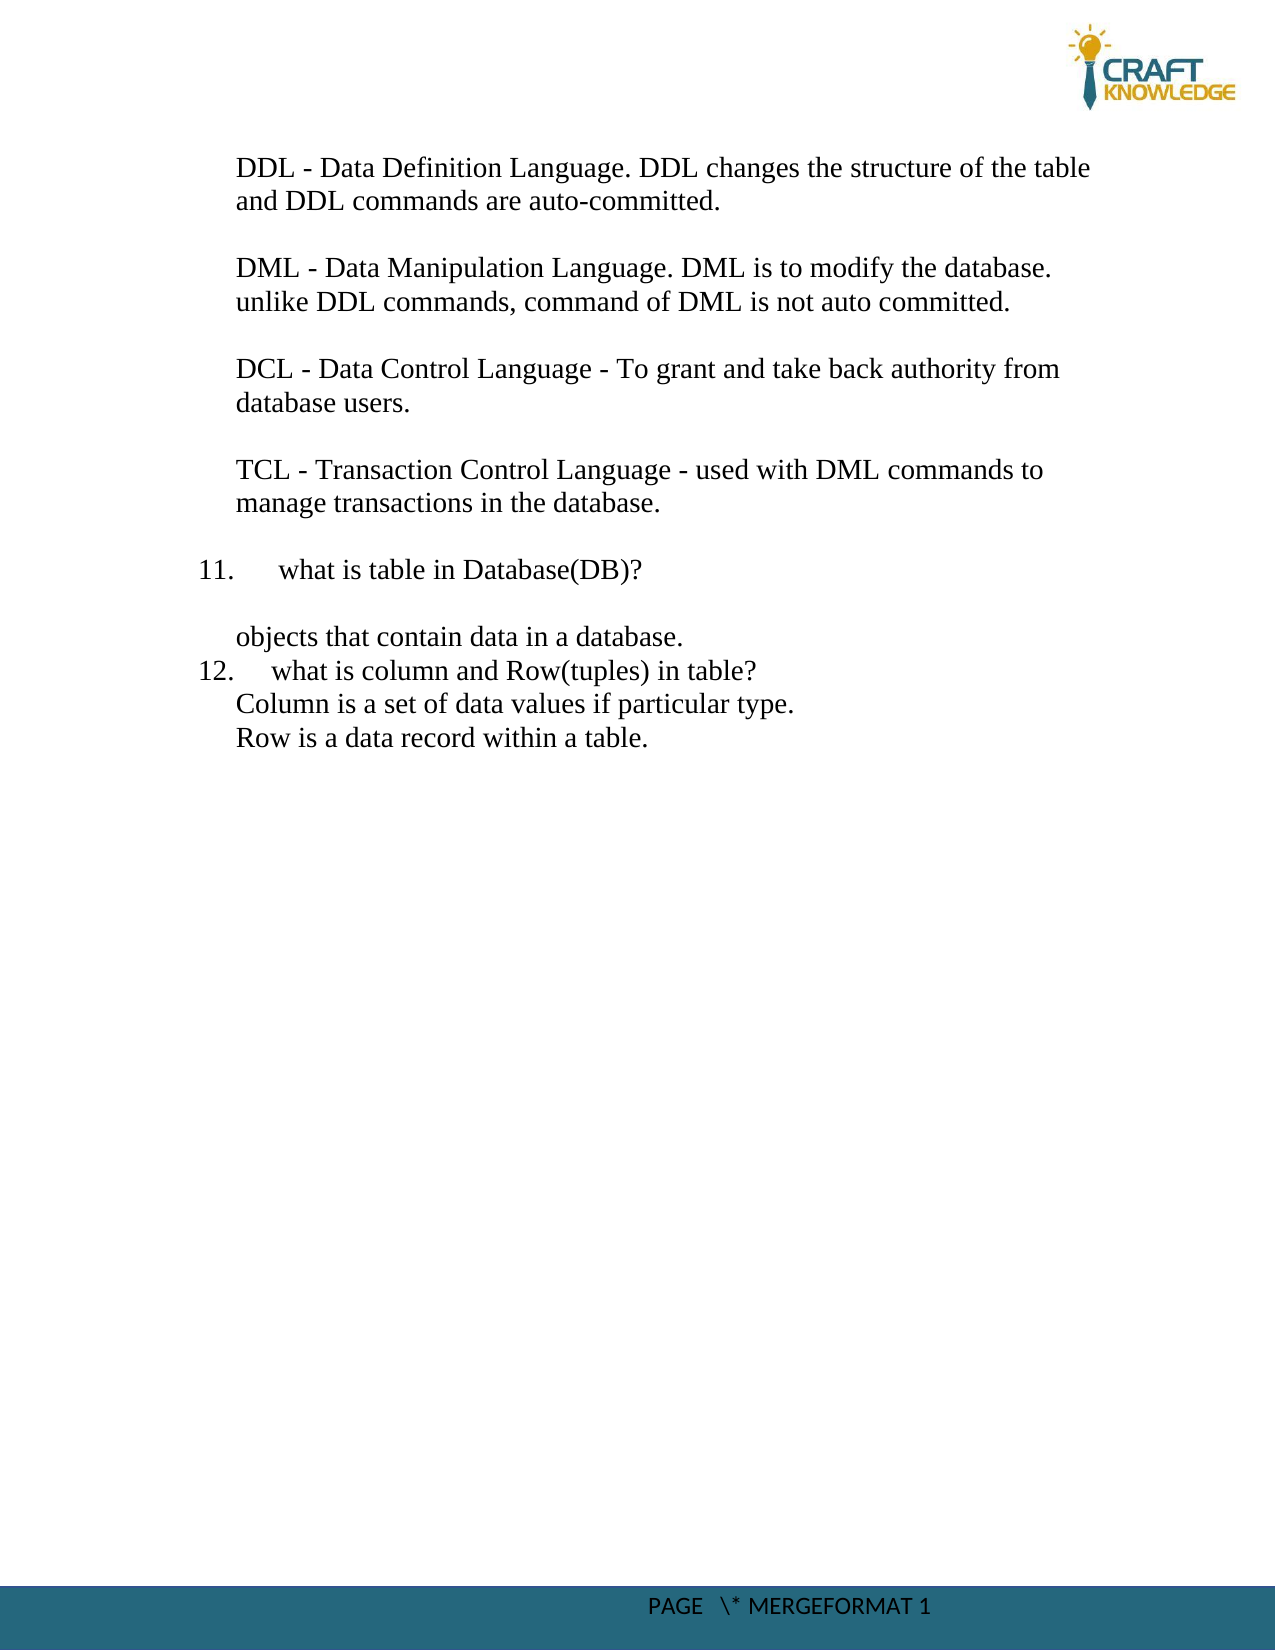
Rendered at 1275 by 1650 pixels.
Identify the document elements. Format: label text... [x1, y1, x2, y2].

picture [1044, 12, 1259, 123]
text 12. what is column and Row(tuples) in table? [198, 653, 1125, 687]
text DML - Data Manipulation Language. DML is to modify the database. unlike DDL commands, command of DML is not auto committed. [198, 251, 1125, 318]
text objects that contain data in a database. [198, 619, 1125, 653]
text Row is a data record within a table. [198, 720, 1125, 754]
text 11. what is table in Database(DB)? [198, 552, 1125, 586]
text DDL - Data Definition Language. DDL changes the structure of the table and DDL commands are auto-committed. [198, 150, 1125, 217]
text TCL - Transaction Control Language - used with DML commands to manage transactions in the database. [198, 452, 1125, 519]
text Column is a set of data values if particular type. [198, 687, 1125, 720]
text DCL - Data Control Language - To grant and take back authority from database users. [198, 351, 1125, 418]
